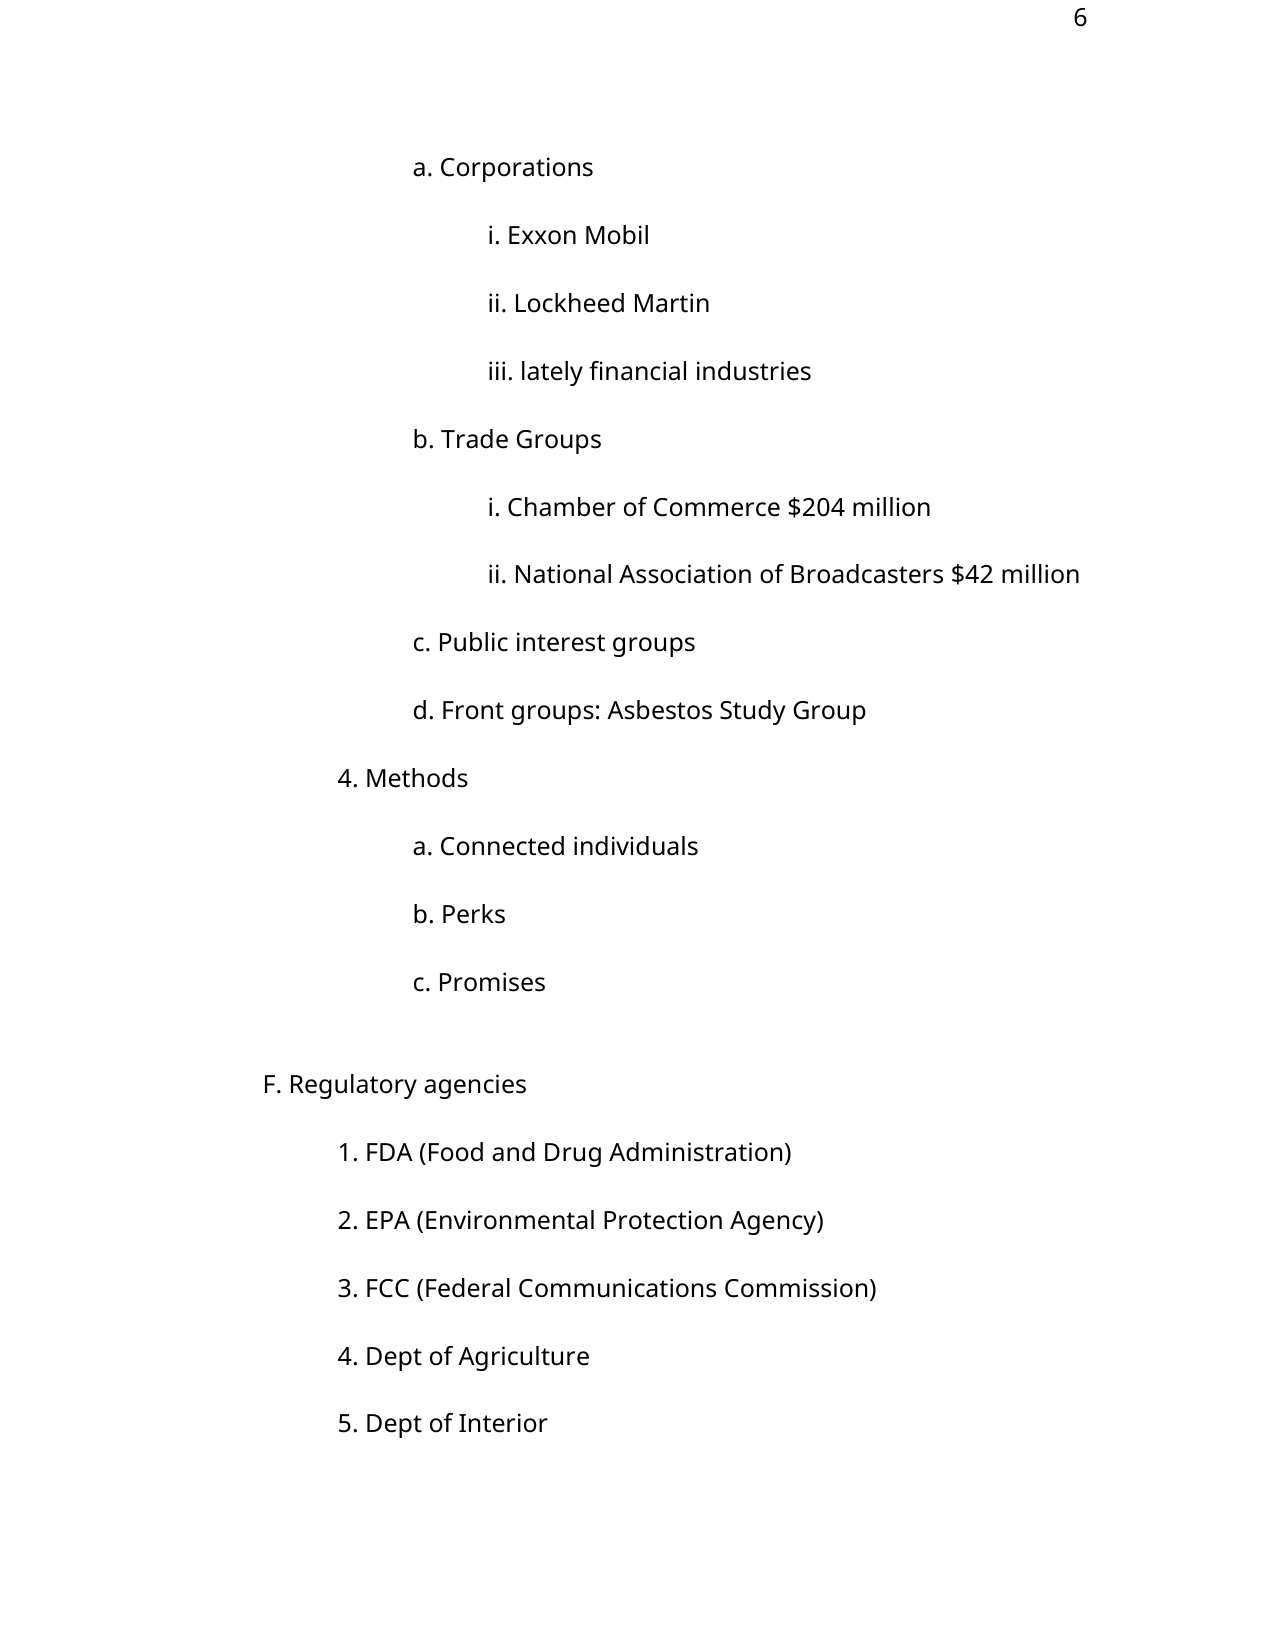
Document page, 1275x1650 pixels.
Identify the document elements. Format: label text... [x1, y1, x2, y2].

text ii. Lockheed Martin [262, 286, 1153, 320]
text 1. FDA (Food and Drug Administration) [262, 1135, 1153, 1169]
text c. Promises [262, 965, 1153, 999]
text 3. FCC (Federal Communications Commission) [262, 1271, 1153, 1304]
text b. Trade Groups [262, 422, 1153, 456]
text i. Chamber of Commerce $204 million [262, 489, 1153, 523]
text ii. National Association of Broadcasters $42 million [487, 557, 1153, 591]
text d. Front groups: Asbestos Study Group [262, 693, 1153, 727]
text 2. EPA (Environmental Protection Agency) [262, 1203, 1153, 1237]
text 4. Methods [262, 761, 1153, 795]
text F. Regulatory agencies [262, 1067, 1153, 1101]
text 4. Dept of Agriculture [262, 1338, 1153, 1372]
text a. Corporations [262, 150, 1153, 184]
text 5. Dept of Interior [262, 1406, 1153, 1440]
text i. Exxon Mobil [262, 218, 1153, 252]
text c. Public interest groups [262, 625, 1153, 659]
text a. Connected individuals [262, 829, 1153, 863]
text iii. lately financial industries [262, 354, 1153, 388]
text b. Perks [262, 897, 1153, 931]
